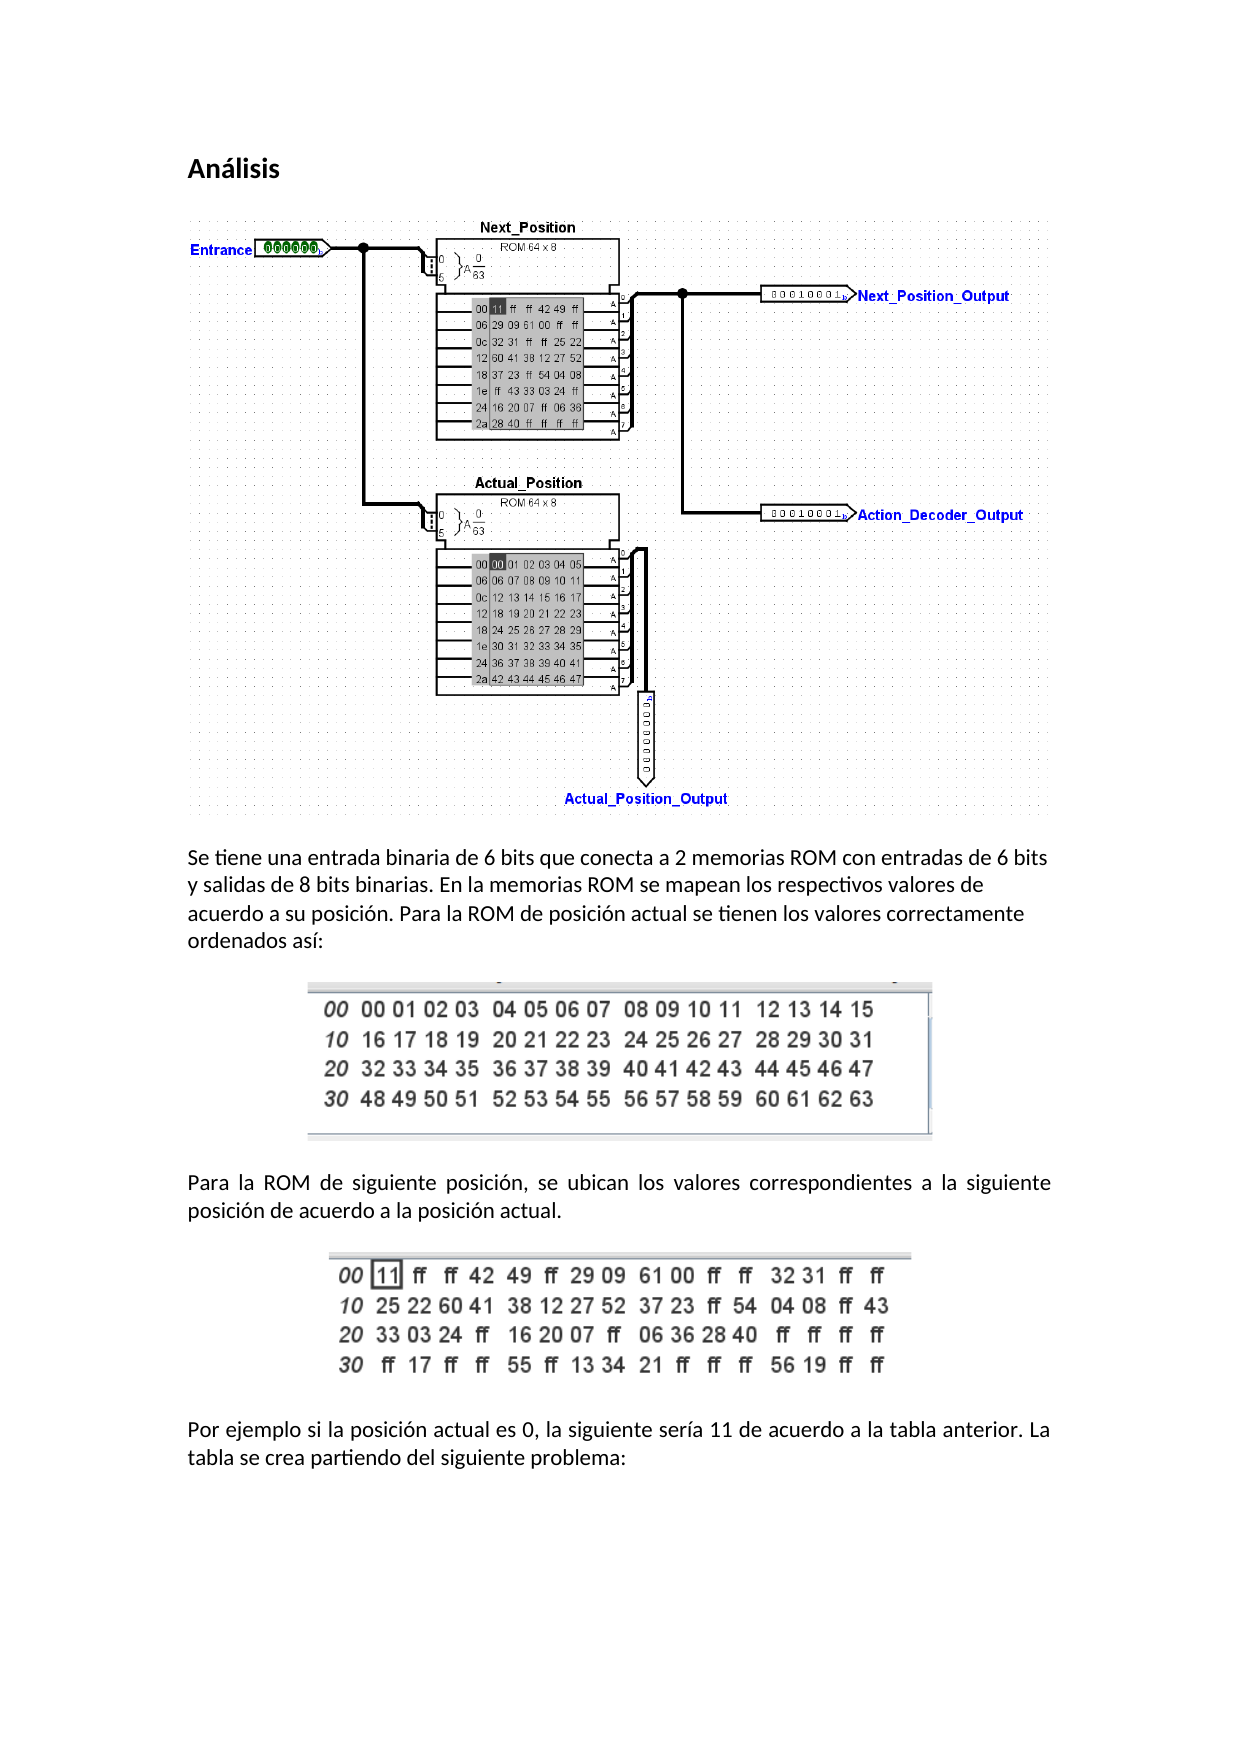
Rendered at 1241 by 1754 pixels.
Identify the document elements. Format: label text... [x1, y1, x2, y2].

text Para la ROM de siguiente posición, se ubican los valores correspondientes a la siguiente posición de acuerdo a la posición actual. [187, 1168, 1053, 1224]
text Se tiene una entrada binaria de 6 bits que conecta a 2 memorias ROM con entradas de 6 bits y salidas de 8 bits binarias. En la memorias ROM se mapean los respectivos valores de acuerdo a su posición. Para la ROM de posición actual se tienen los valores correctamente ordenados así: [187, 843, 1053, 955]
picture [328, 1252, 912, 1388]
picture [307, 982, 933, 1141]
picture [188, 214, 1053, 815]
subtitle Análisis [187, 150, 1053, 186]
text Por ejemplo si la posición actual es 0, la siguiente sería 11 de acuerdo a la tabla anterior. La tabla se crea partiendo del siguiente problema: [187, 1415, 1053, 1471]
